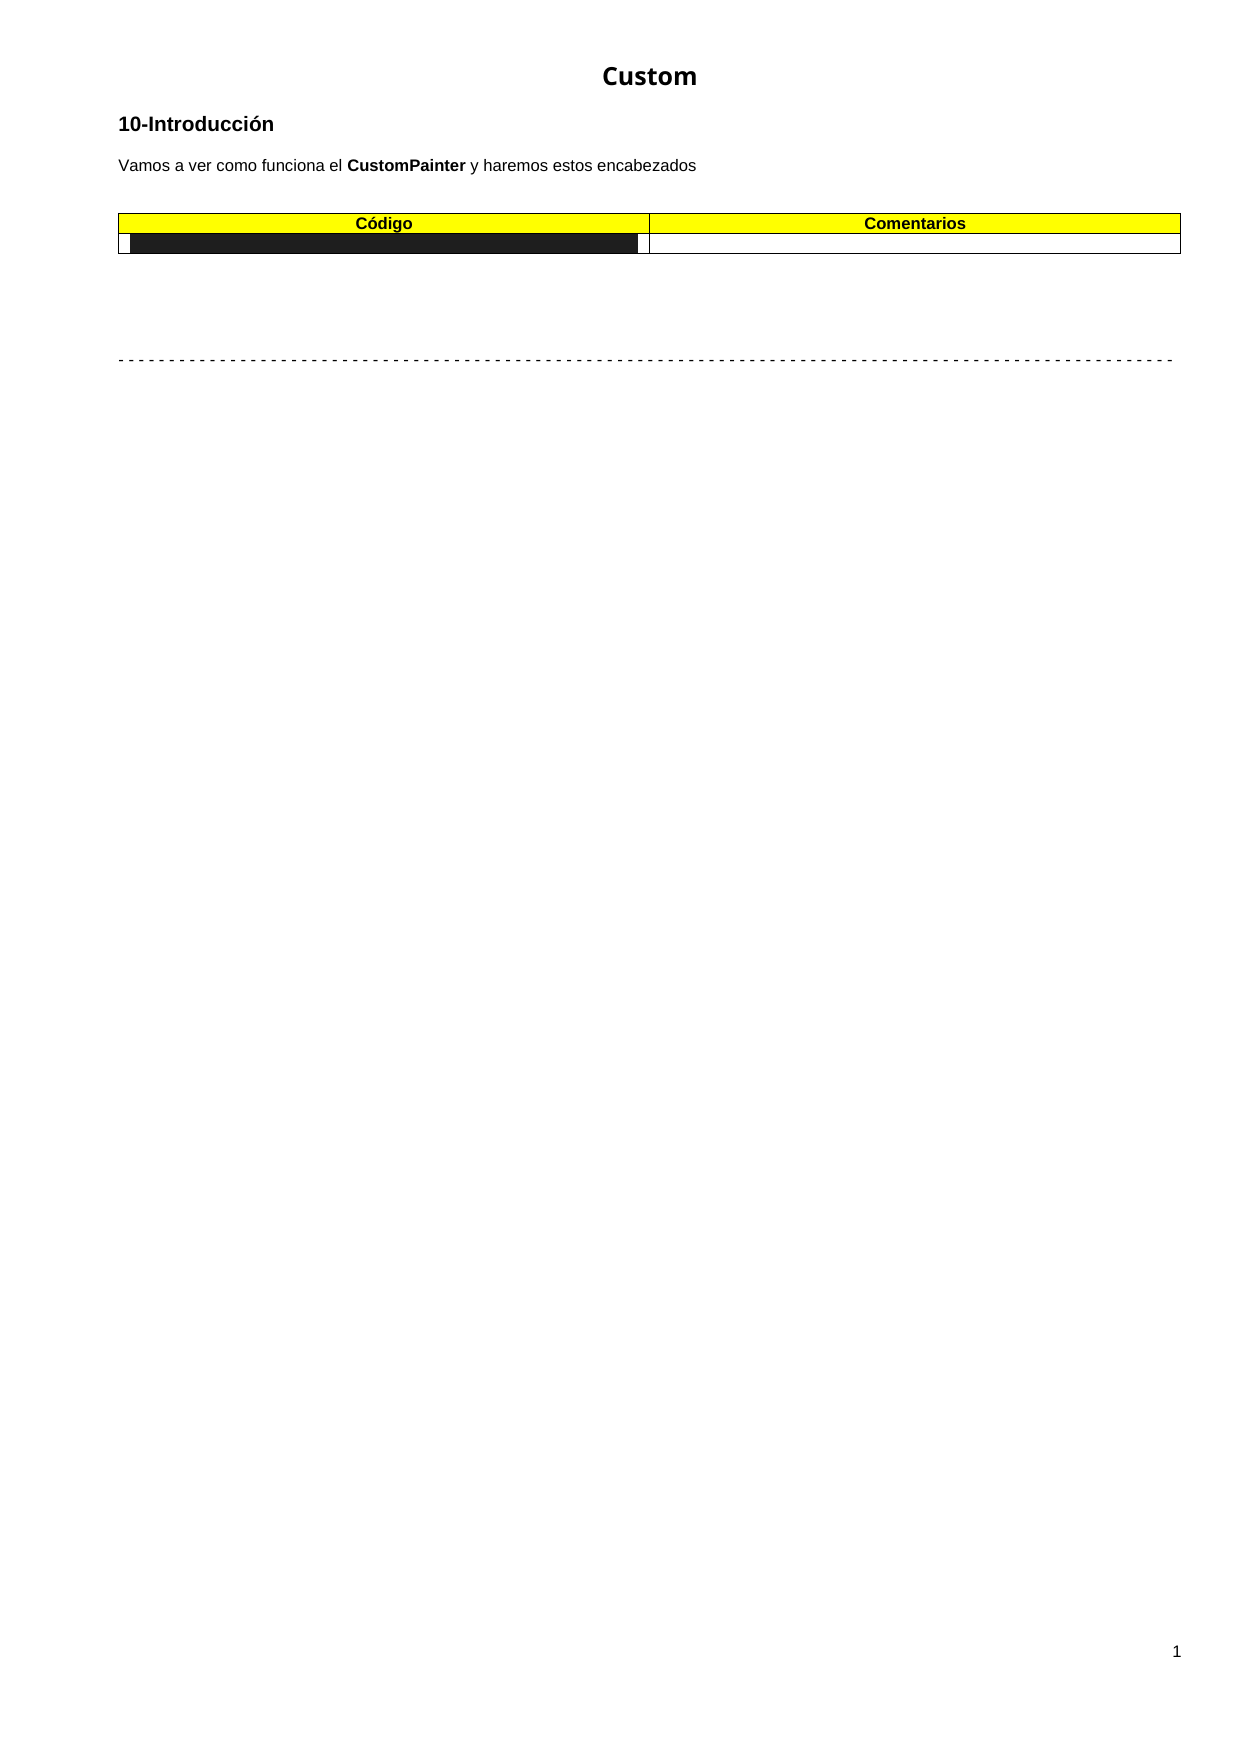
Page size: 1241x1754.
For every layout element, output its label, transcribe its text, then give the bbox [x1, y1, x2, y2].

text Custom [118, 59, 1181, 93]
table_header Código [119, 214, 649, 233]
text Vamos a ver como funciona el CustomPainter y haremos estos encabezados [118, 155, 1181, 174]
table_cell [650, 234, 1180, 253]
table_header Comentarios [650, 214, 1180, 233]
text - - - - - - - - - - - - - - - - - - - - - - - - - - - - - - - - - - - - - - - - - - - - - - - - - - - - - - - - - - - - - - - - - - - - - - - - - - - - - - - - - - - - - - - - - - - - - - - - - - - - - - - - [118, 350, 1181, 369]
subtitle 10-Introducción [118, 112, 1181, 136]
table_cell [119, 234, 130, 253]
table_cell [638, 234, 649, 253]
